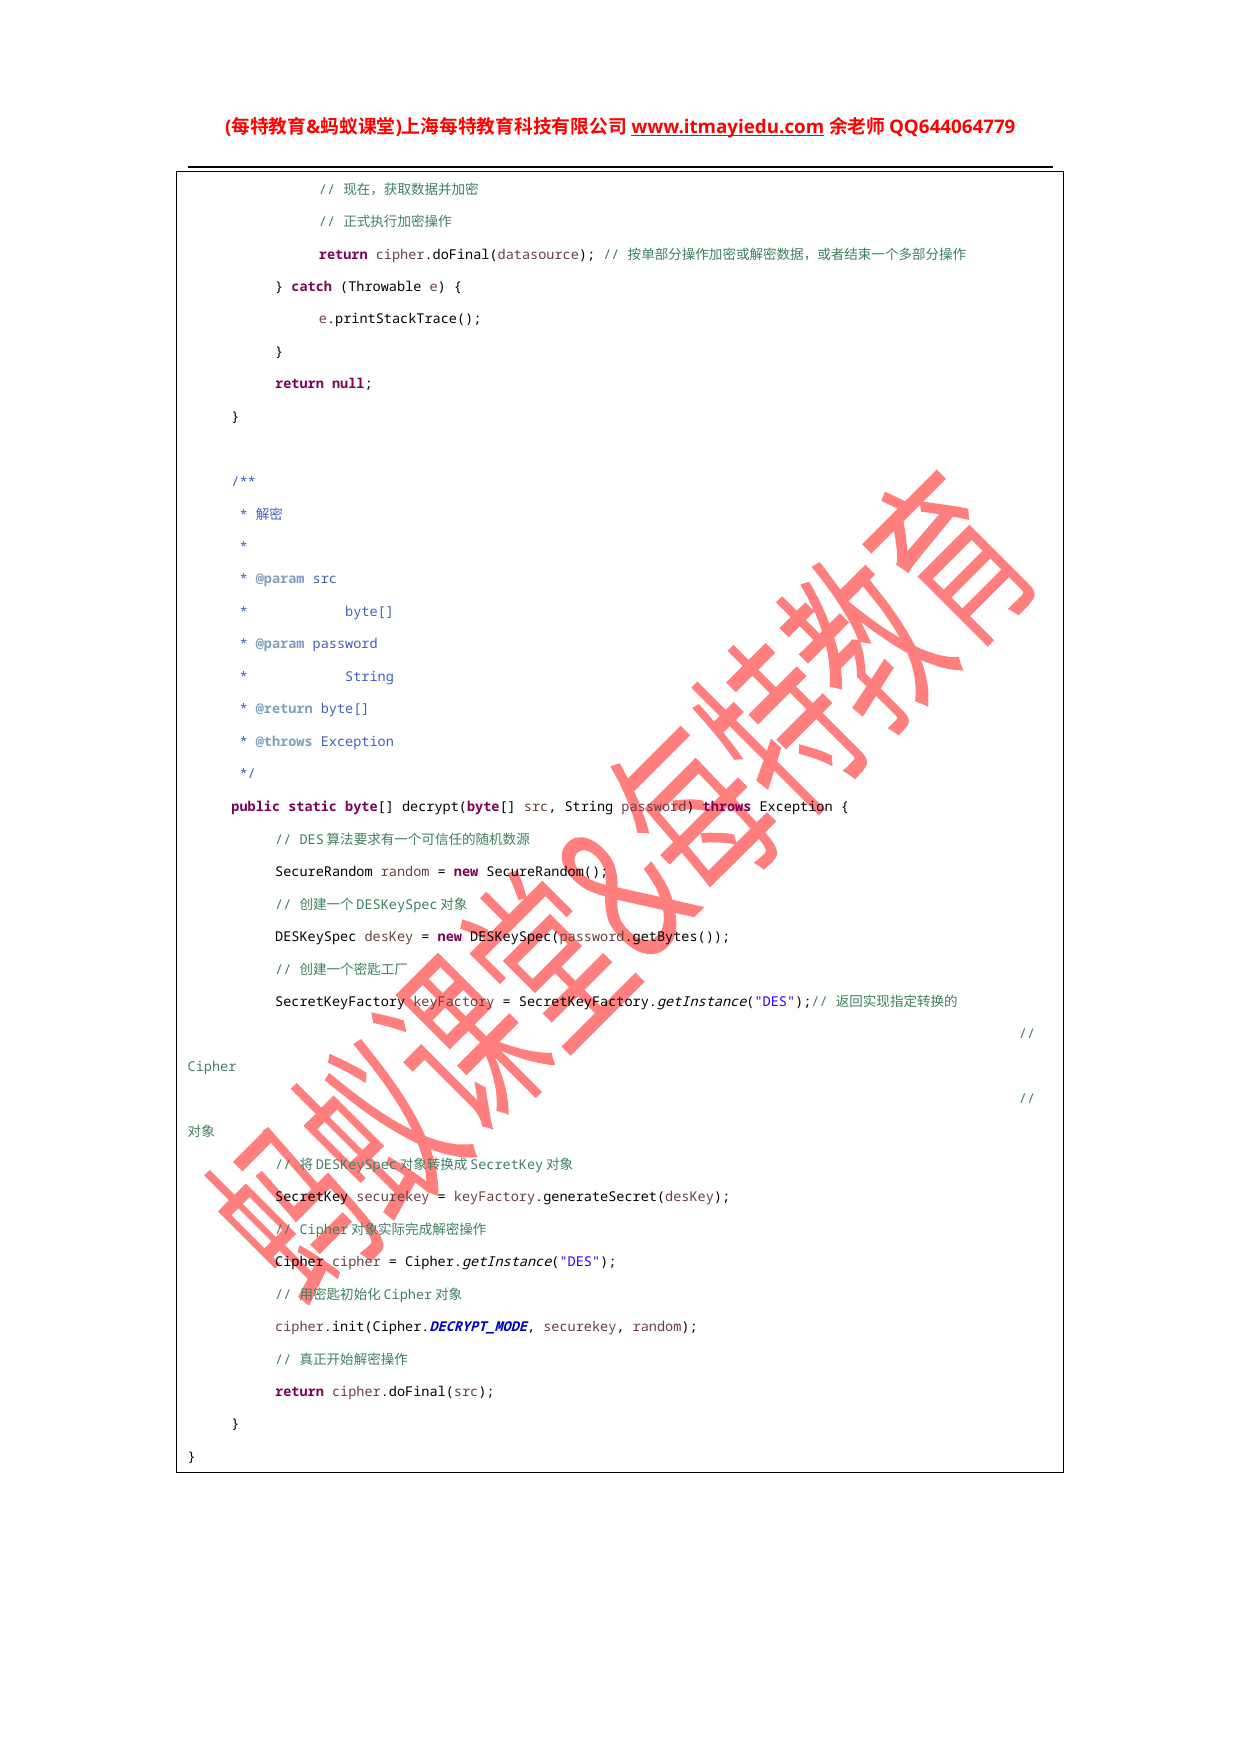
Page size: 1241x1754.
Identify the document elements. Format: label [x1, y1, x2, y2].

table_header [177, 172, 1063, 1472]
